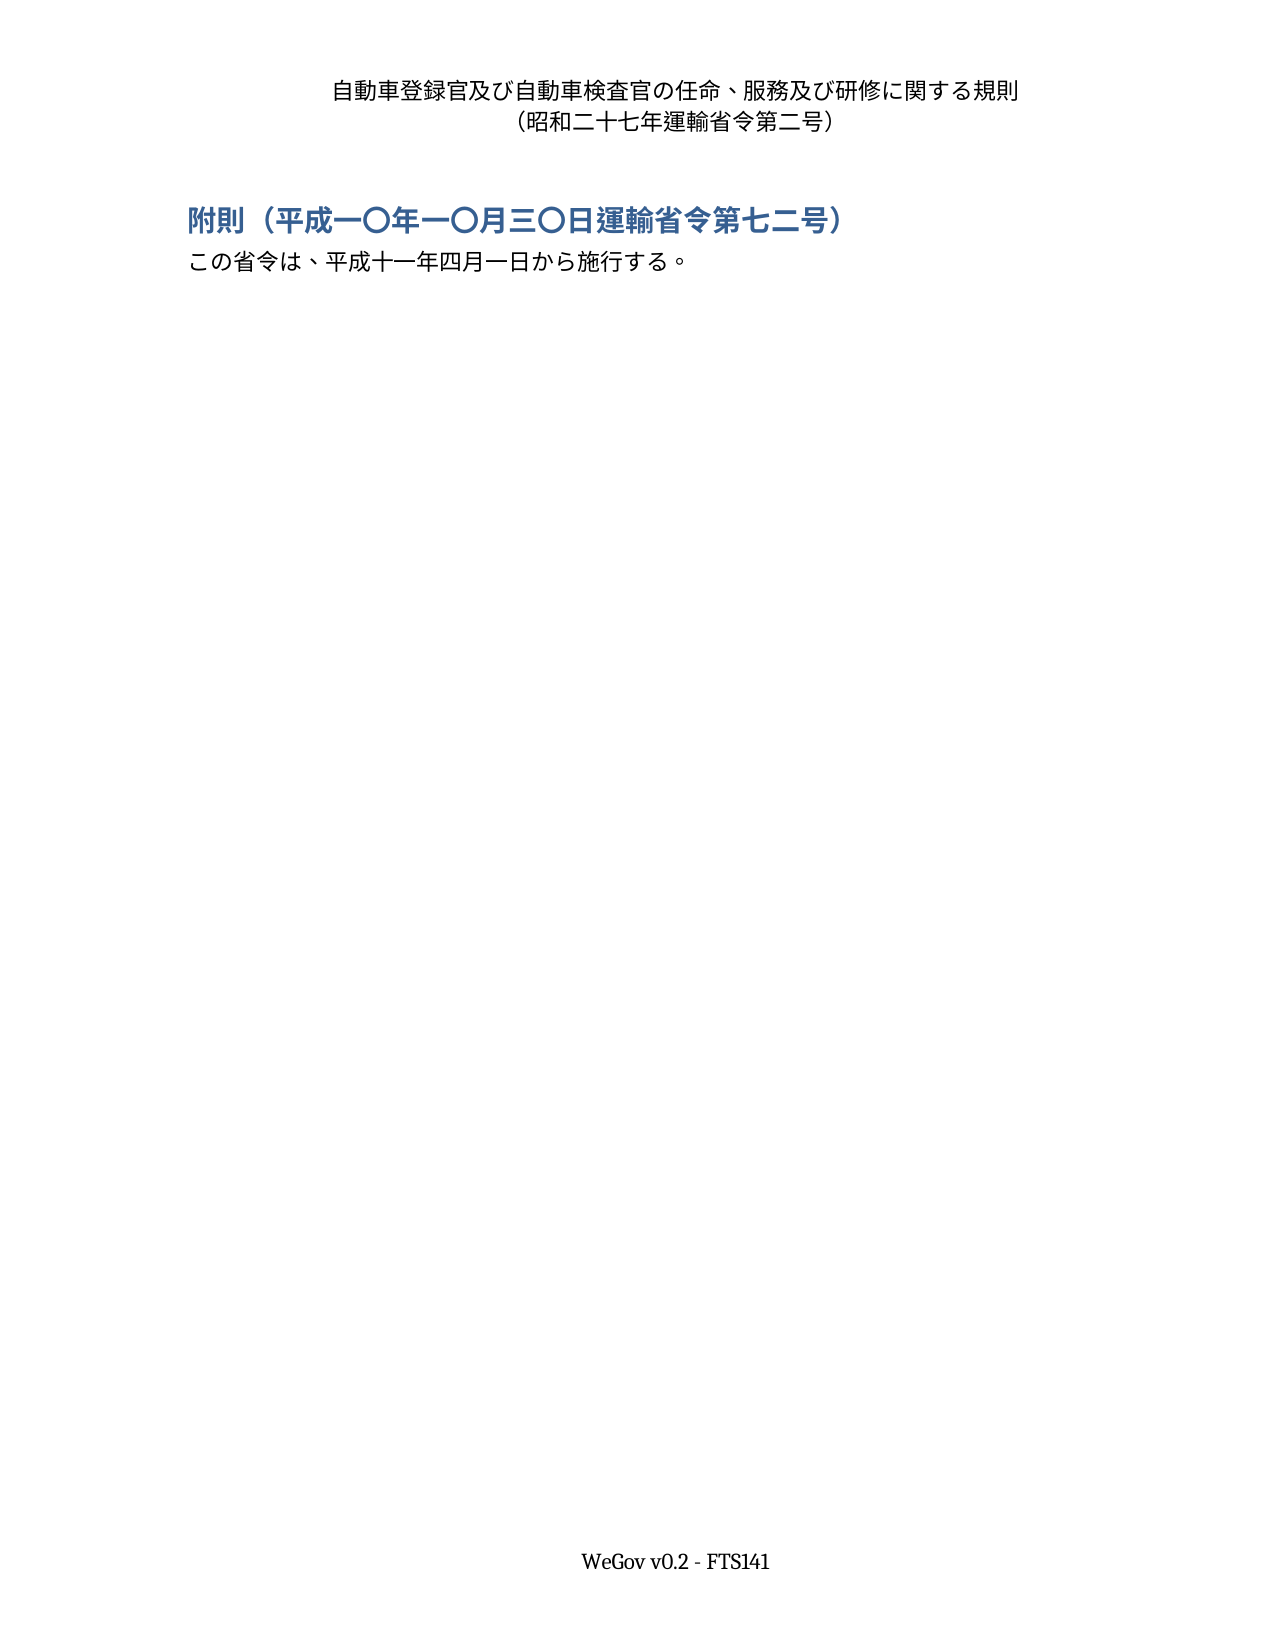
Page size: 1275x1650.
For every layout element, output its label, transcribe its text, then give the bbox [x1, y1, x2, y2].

subtitle 附則（平成一〇年一〇月三〇日運輸省令第七二号） [187, 200, 1087, 240]
text この省令は、平成十一年四月一日から施行する。 [187, 246, 1087, 277]
